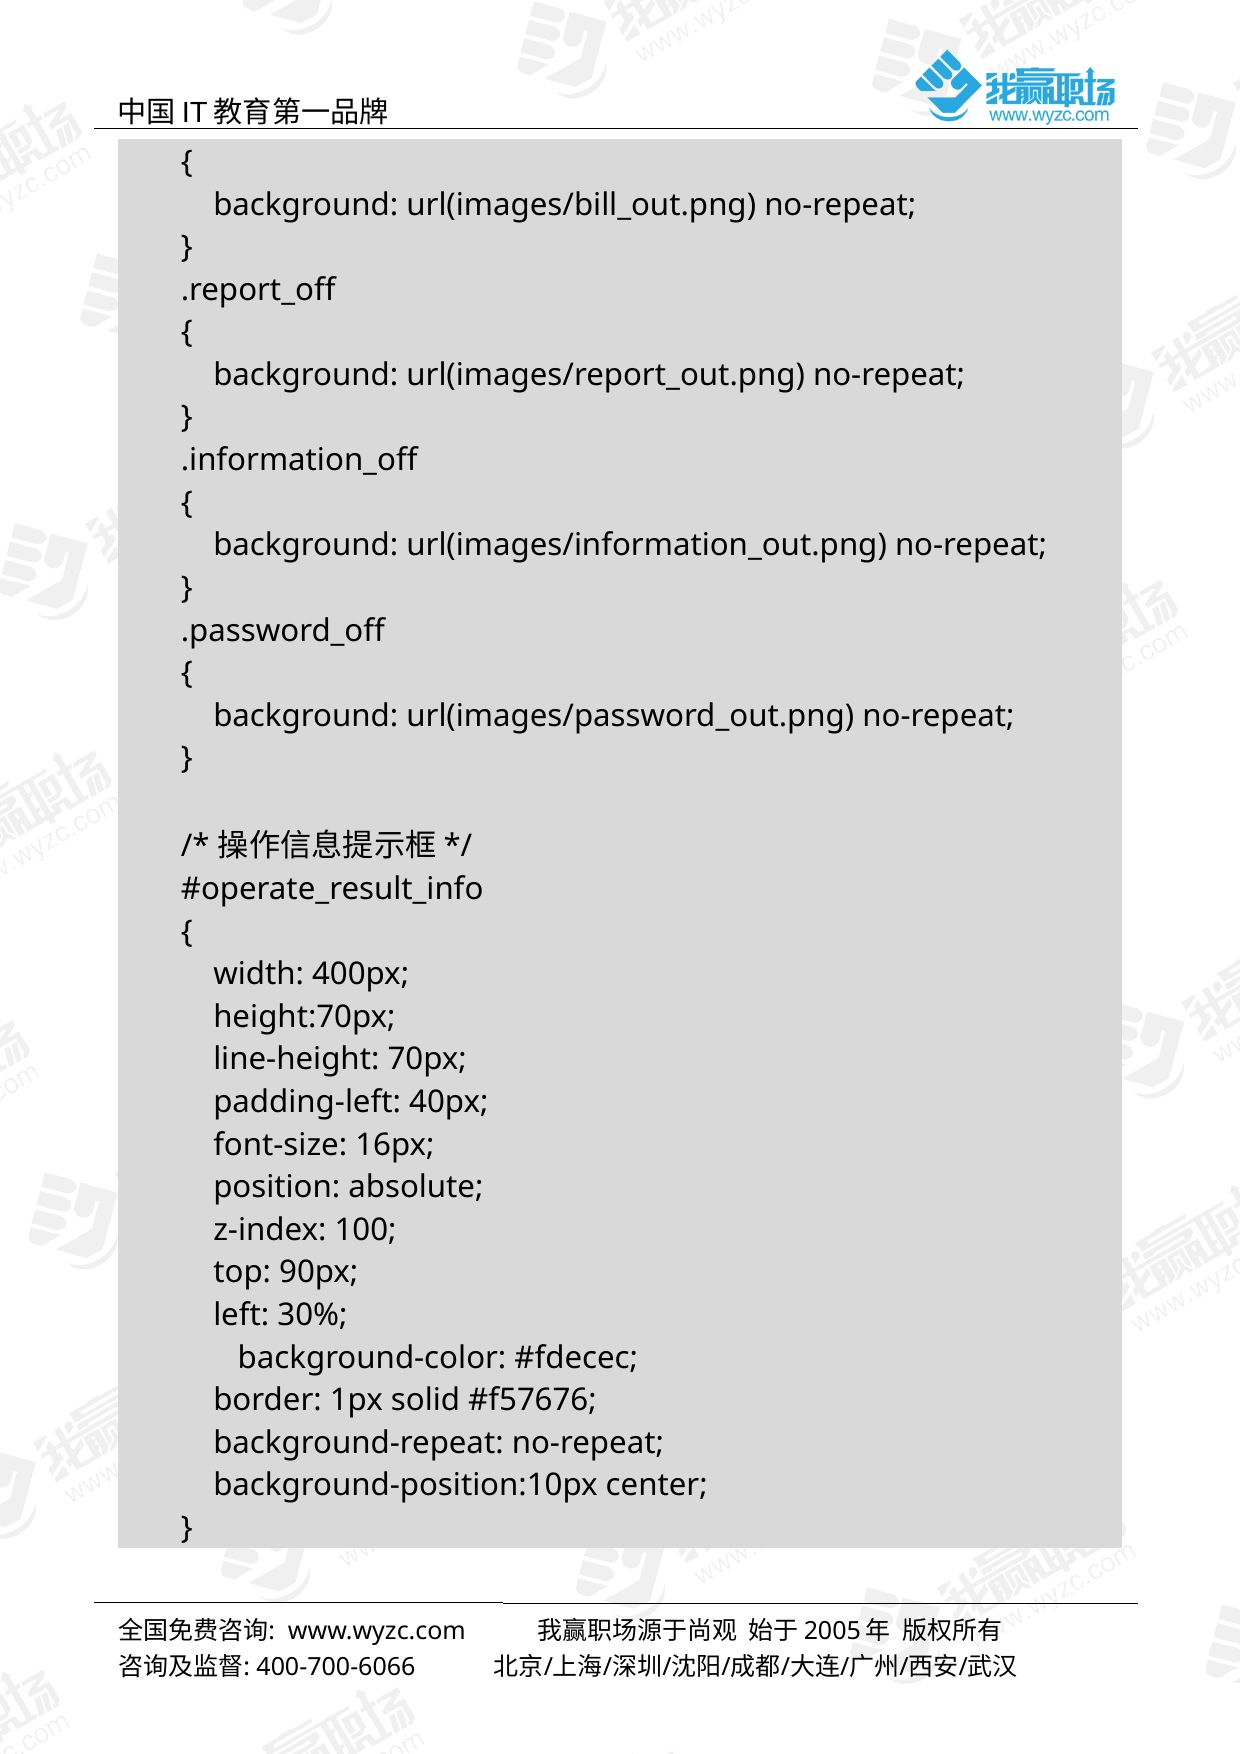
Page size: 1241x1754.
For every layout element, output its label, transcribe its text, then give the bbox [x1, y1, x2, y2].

text .report_off [118, 267, 1122, 309]
text line-height: 70px; [118, 1036, 1122, 1079]
text } [118, 394, 1122, 437]
text .information_off [118, 437, 1122, 480]
text width: 400px; [118, 951, 1122, 994]
text background-position:10px center; [118, 1462, 1122, 1505]
text { [118, 480, 1122, 522]
text height:70px; [118, 994, 1122, 1036]
text background-repeat: no-repeat; [118, 1420, 1122, 1462]
text z-index: 100; [118, 1207, 1122, 1249]
text { [118, 650, 1122, 693]
text .password_off [118, 607, 1122, 650]
text { [118, 309, 1122, 352]
text /* 操作信息提示框 */ [118, 821, 1122, 866]
text padding-left: 40px; [118, 1079, 1122, 1122]
text top: 90px; [118, 1249, 1122, 1292]
text left: 30%; [118, 1292, 1122, 1334]
text background: url(images/bill_out.png) no-repeat; [118, 181, 1122, 224]
picture [911, 45, 1123, 129]
text { [118, 908, 1122, 951]
text font-size: 16px; [118, 1122, 1122, 1164]
text background: url(images/report_out.png) no-repeat; [118, 352, 1122, 394]
text background: url(images/password_out.png) no-repeat; [118, 693, 1122, 735]
text } [118, 1505, 1122, 1548]
text position: absolute; [118, 1164, 1122, 1207]
text background-color: #fdecec; [118, 1334, 1122, 1377]
text #operate_result_info [118, 866, 1122, 908]
text { [118, 139, 1122, 181]
text } [118, 735, 1122, 778]
text background: url(images/information_out.png) no-repeat; [118, 522, 1122, 565]
text } [118, 224, 1122, 267]
text border: 1px solid #f57676; [118, 1377, 1122, 1420]
text } [118, 565, 1122, 607]
